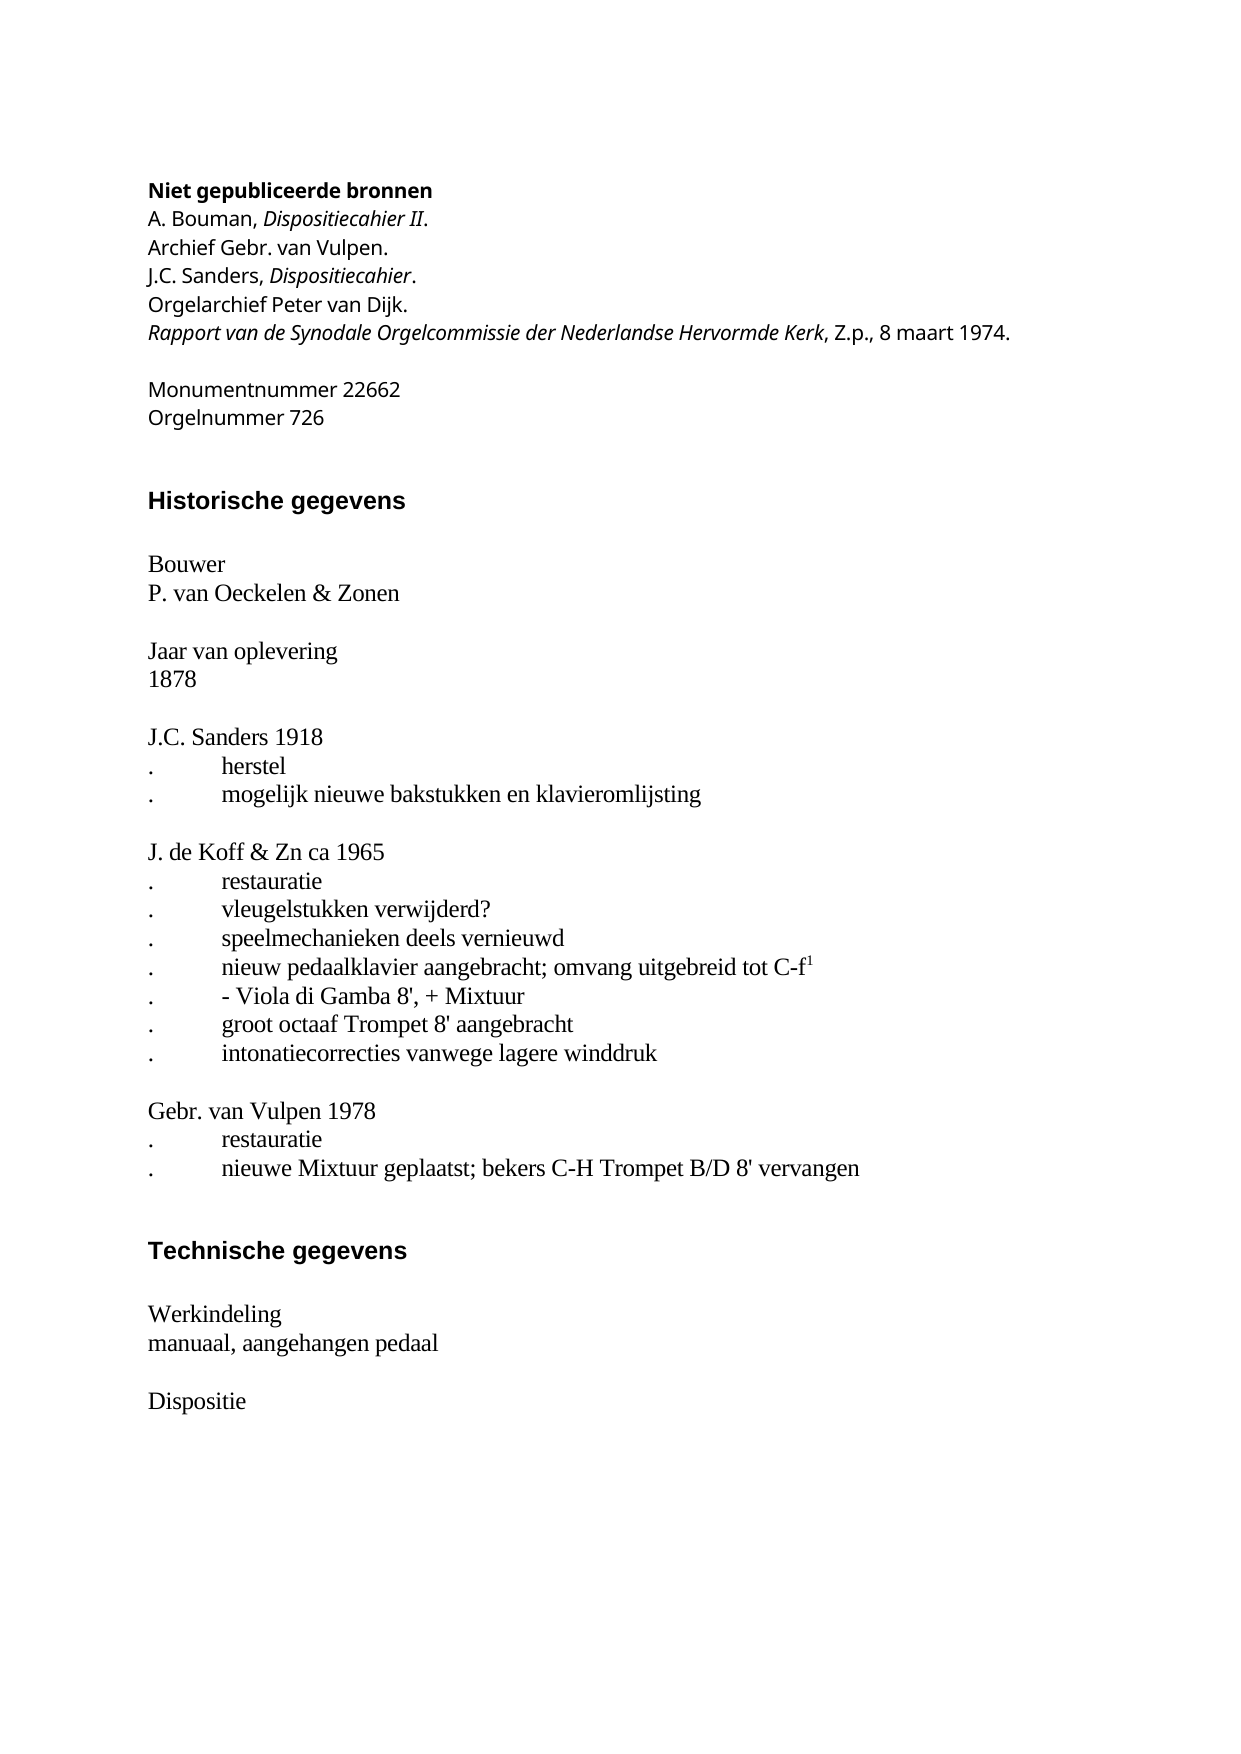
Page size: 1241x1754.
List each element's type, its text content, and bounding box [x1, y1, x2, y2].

text . herstel [148, 751, 1093, 779]
text . groot octaaf Trompet 8' aangebracht [148, 1009, 1093, 1038]
subtitle Historische gegevens [148, 486, 1093, 514]
text . speelmechanieken deels vernieuwd [148, 923, 1093, 952]
text . intonatiecorrecties vanwege lagere winddruk [148, 1038, 1093, 1067]
text . vleugelstukken verwijderd? [148, 894, 1093, 923]
text Jaar van oplevering [148, 636, 1093, 664]
text Orgelnummer 726 [148, 403, 1093, 432]
text Orgelarchief Peter van Dijk. [148, 290, 1093, 318]
text A. Bouman, Dispositiecahier II. [148, 204, 1093, 233]
text . mogelijk nieuwe bakstukken en klavieromlijsting [148, 779, 1093, 808]
text Rapport van de Synodale Orgelcommissie der Nederlandse Hervormde Kerk, Z.p., 8 maart 1974. [148, 318, 1093, 347]
text . nieuw pedaalklavier aangebracht; omvang uitgebreid tot C-f1 [148, 952, 1093, 981]
text P. van Oeckelen & Zonen [148, 578, 1093, 607]
text manuaal, aangehangen pedaal [148, 1328, 1093, 1357]
text J. de Koff & Zn ca 1965 [148, 837, 1093, 866]
text . nieuwe Mixtuur geplaatst; bekers C-H Trompet B/D 8' vervangen [148, 1153, 1093, 1182]
text 1878 [148, 664, 1093, 693]
text . - Viola di Gamba 8', + Mixtuur [148, 981, 1093, 1009]
text . restauratie [148, 1124, 1093, 1153]
text Monumentnummer 22662 [148, 375, 1093, 403]
text Niet gepubliceerde bronnen [148, 176, 1093, 204]
text Archief Gebr. van Vulpen. [148, 233, 1093, 261]
text . restauratie [148, 866, 1093, 894]
text Bouwer [148, 549, 1093, 578]
text Dispositie [148, 1386, 1093, 1414]
text J.C. Sanders, Dispositiecahier. [148, 261, 1093, 290]
text J.C. Sanders 1918 [148, 722, 1093, 751]
subtitle Technische gegevens [148, 1236, 1093, 1264]
text Gebr. van Vulpen 1978 [148, 1096, 1093, 1124]
text Werkindeling [148, 1299, 1093, 1328]
